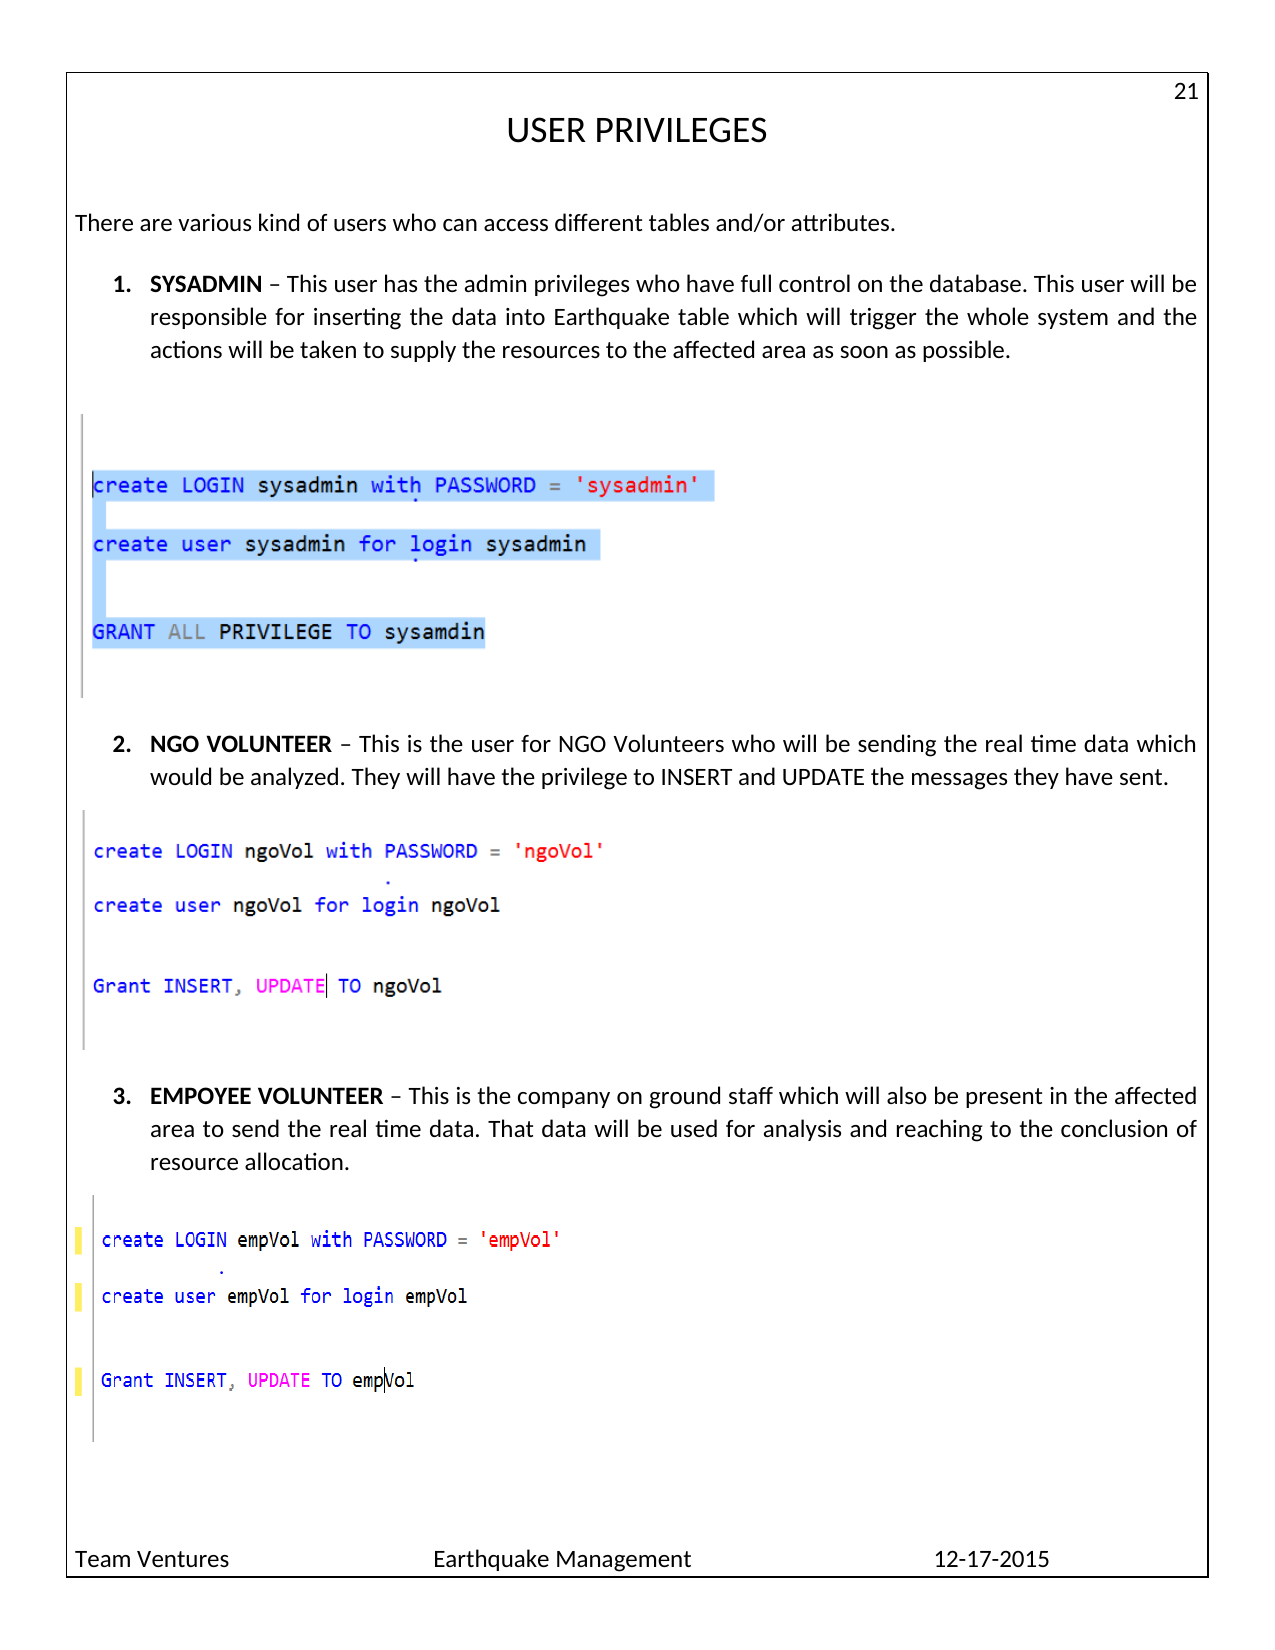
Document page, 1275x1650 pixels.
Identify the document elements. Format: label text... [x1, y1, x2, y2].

list NGO VOLUNTEER – This is the user for NGO Volunteers who will be sending the real time data which would be analyzed. They will have the privilege to INSERT and UPDATE the messages they have sent. [112, 728, 1199, 792]
list SYSADMIN – This user has the admin privileges who have full control on the database. This user will be responsible for inserting the data into Earthquake table which will trigger the whole system and the actions will be taken to supply the resources to the affected area as soon as possible. [112, 268, 1199, 365]
picture [75, 810, 1200, 1050]
text USER PRIVILEGES [75, 106, 1199, 151]
picture [75, 1195, 1200, 1442]
list EMPOYEE VOLUNTEER – This is the company on ground staff which will also be present in the affected area to send the real time data. That data will be used for analysis and reaching to the conclusion of resource allocation. [112, 1080, 1199, 1177]
picture [75, 414, 1200, 698]
text There are various kind of users who can access different tables and/or attributes. [75, 207, 1199, 238]
